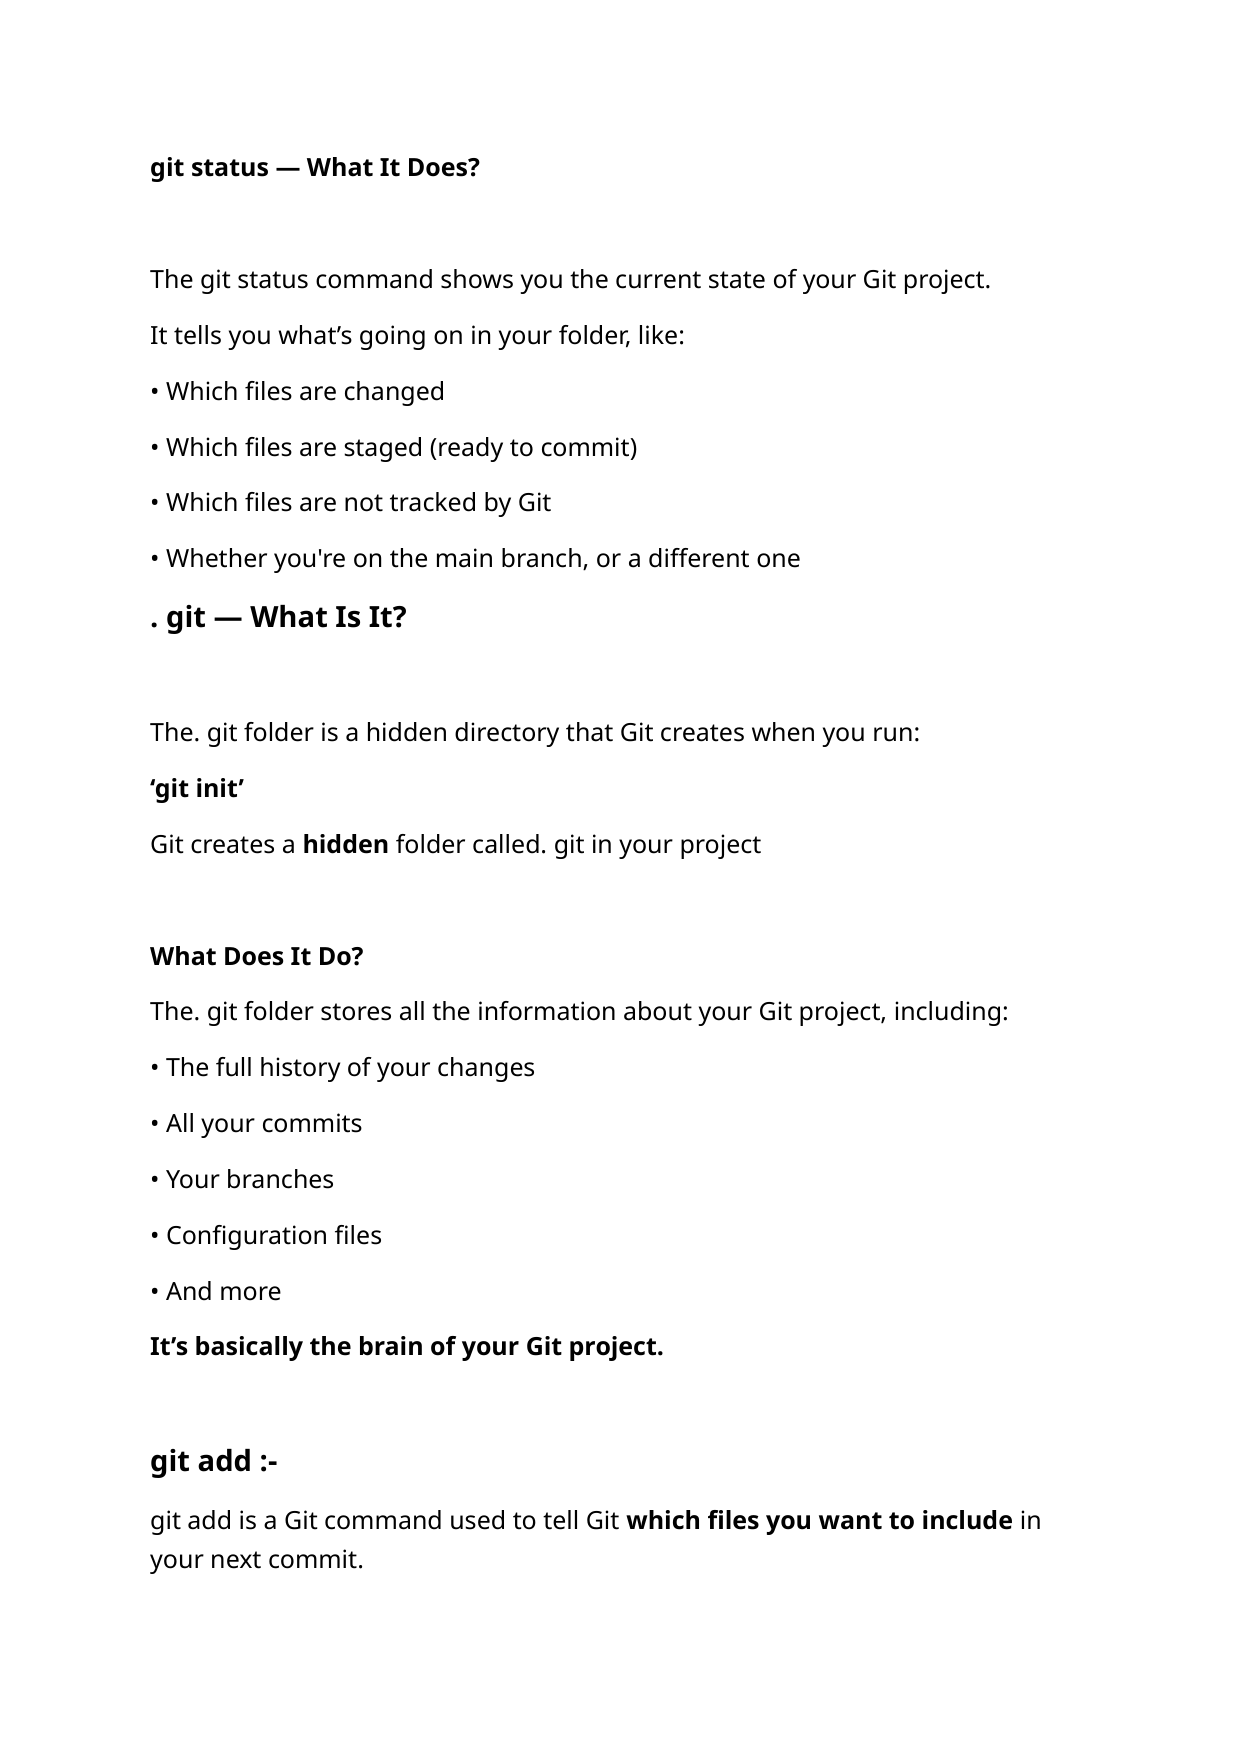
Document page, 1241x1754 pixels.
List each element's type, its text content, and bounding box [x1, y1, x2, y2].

text The. git folder stores all the information about your Git project, including: [150, 994, 1090, 1028]
text • Which files are not tracked by Git [150, 485, 1090, 519]
text The git status command shows you the current state of your Git project. [150, 262, 1090, 296]
text • Whether you're on the main branch, or a different one [150, 541, 1090, 575]
text The. git folder is a hidden directory that Git creates when you run: [150, 715, 1090, 749]
text git status — What It Does? [150, 150, 1090, 184]
text • Which files are staged (ready to commit) [150, 429, 1090, 463]
text What Does It Do? [150, 938, 1090, 972]
text • Which files are changed [150, 373, 1090, 407]
text • And more [150, 1273, 1090, 1307]
text git add is a Git command used to tell Git which files you want to include in your next commit. [150, 1503, 1090, 1576]
text • All your commits [150, 1106, 1090, 1140]
text ‘git init’ [150, 771, 1090, 805]
text • Your branches [150, 1161, 1090, 1196]
text . git — What Is It? [150, 597, 1090, 636]
text • Configuration files [150, 1217, 1090, 1251]
text It’s basically the brain of your Git project. [150, 1329, 1090, 1363]
text git add :- [150, 1441, 1090, 1480]
text • The full history of your changes [150, 1050, 1090, 1084]
text It tells you what’s going on in your folder, like: [150, 317, 1090, 352]
text Git creates a hidden folder called. git in your project [150, 826, 1090, 861]
